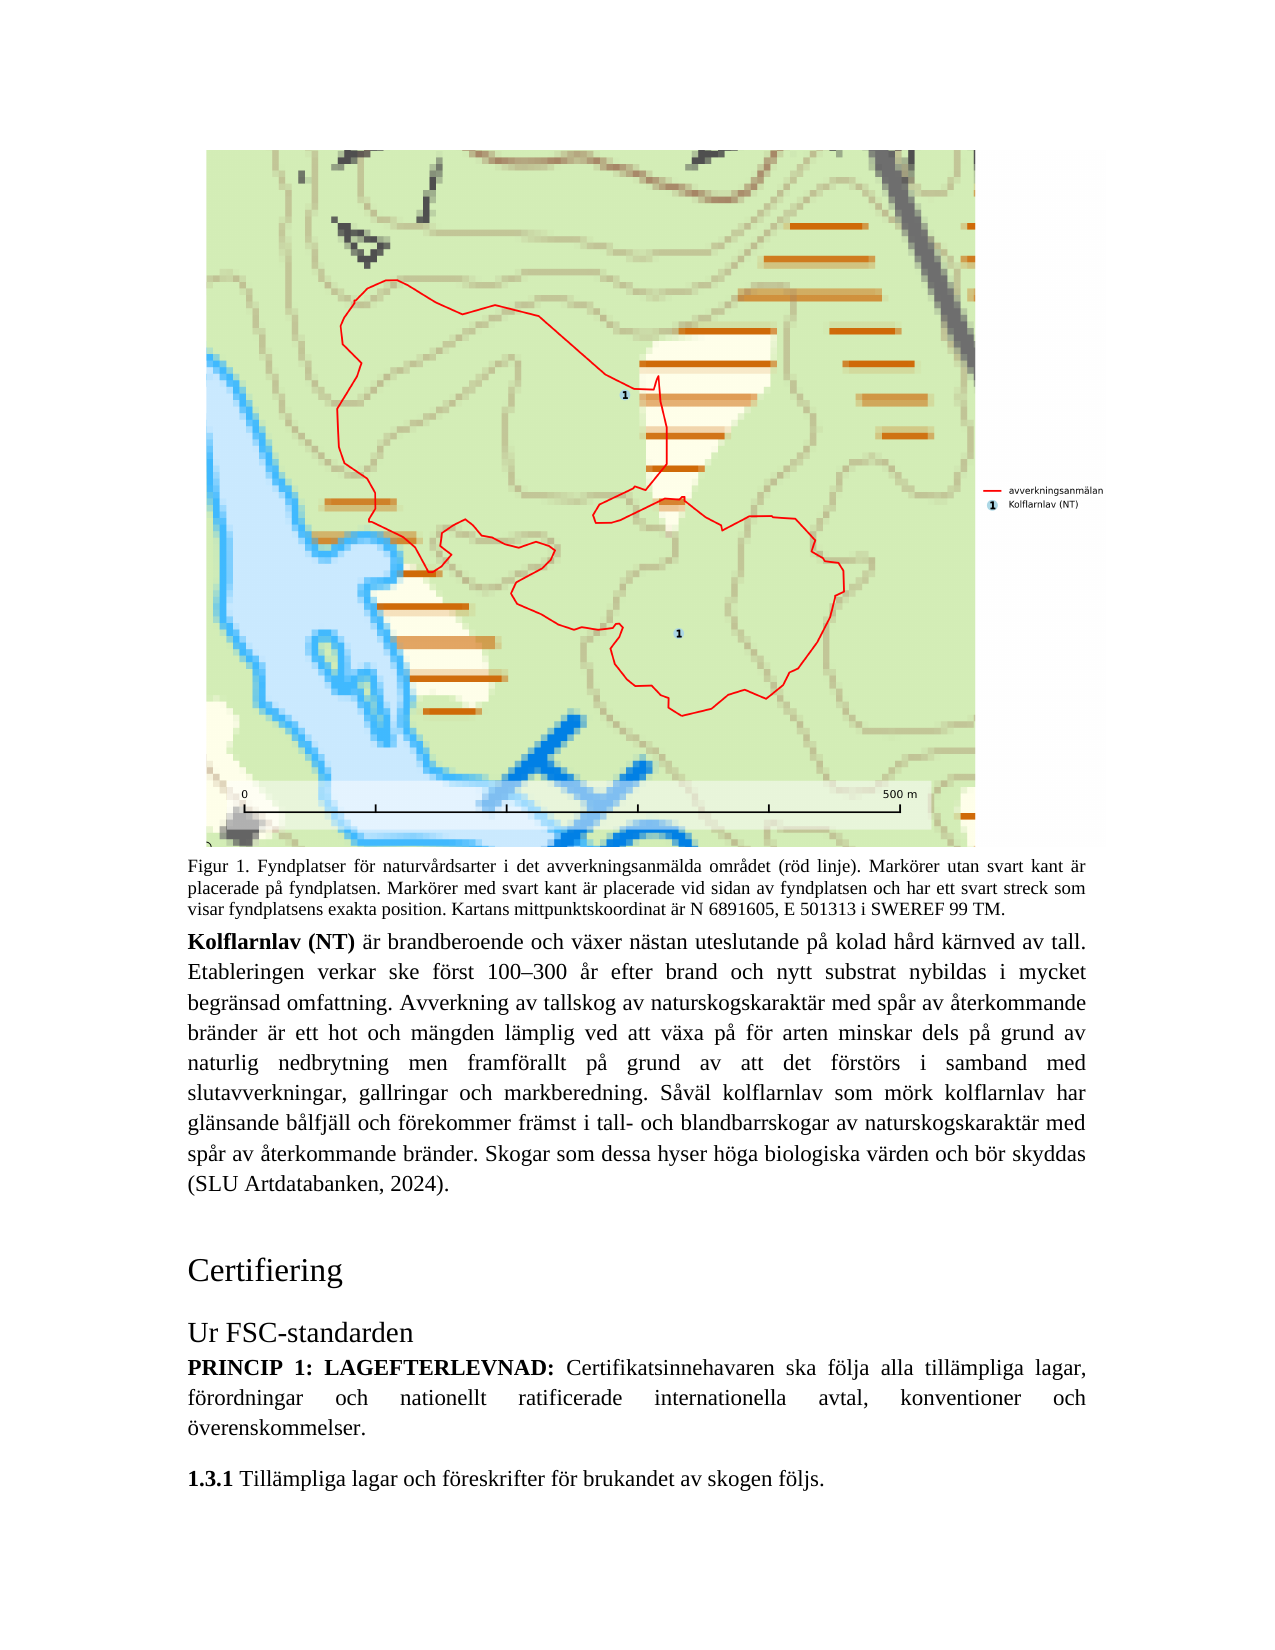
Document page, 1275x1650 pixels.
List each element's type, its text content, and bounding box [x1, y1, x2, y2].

text 1.3.1 Tillämpliga lagar och föreskrifter för brukandet av skogen följs. [187, 1465, 1087, 1491]
text Figur 1. Fyndplatser för naturvårdsarter i det avverkningsanmälda området (röd linje). Markörer utan svart kant är placerade på fyndplatsen. Markörer med svart kant är placerade vid sidan av fyndplatsen och har ett svart streck som visar fyndplatsens exakta position. Kartans mittpunktskoordinat är N 6891605, E 501313 i SWEREF 99 TM. [187, 855, 1087, 920]
text Kolflarnlav (NT) är brandberoende och växer nästan uteslutande på kolad hård kärnved av tall. Etableringen verkar ske först 100–300 år efter brand och nytt substrat nybildas i mycket begränsad omfattning. Avverkning av tallskog av naturskogskaraktär med spår av återkommande bränder är ett hot och mängden lämplig ved att växa på för arten minskar dels på grund av naturlig nedbrytning men framförallt på grund av att det förstörs i samband med slutavverkningar, gallringar och markberedning. Såväl kolflarnlav som mörk kolflarnlav har glänsande bålfjäll och förekommer främst i tall- och blandbarrskogar av naturskogskaraktär med spår av återkommande bränder. Skogar som dessa hyser höga biologiska värden och bör skyddas (SLU Artdatabanken, 2024). [187, 928, 1087, 1196]
subtitle Ur FSC-standarden [187, 1315, 1087, 1348]
picture [206, 150, 1107, 847]
subtitle Certifiering [187, 1250, 1087, 1288]
text PRINCIP 1: LAGEFTERLEVNAD: Certifikatsinnehavaren ska följa alla tillämpliga lagar, förordningar och nationellt ratificerade internationella avtal, konventioner och överenskommelser. [187, 1353, 1087, 1440]
